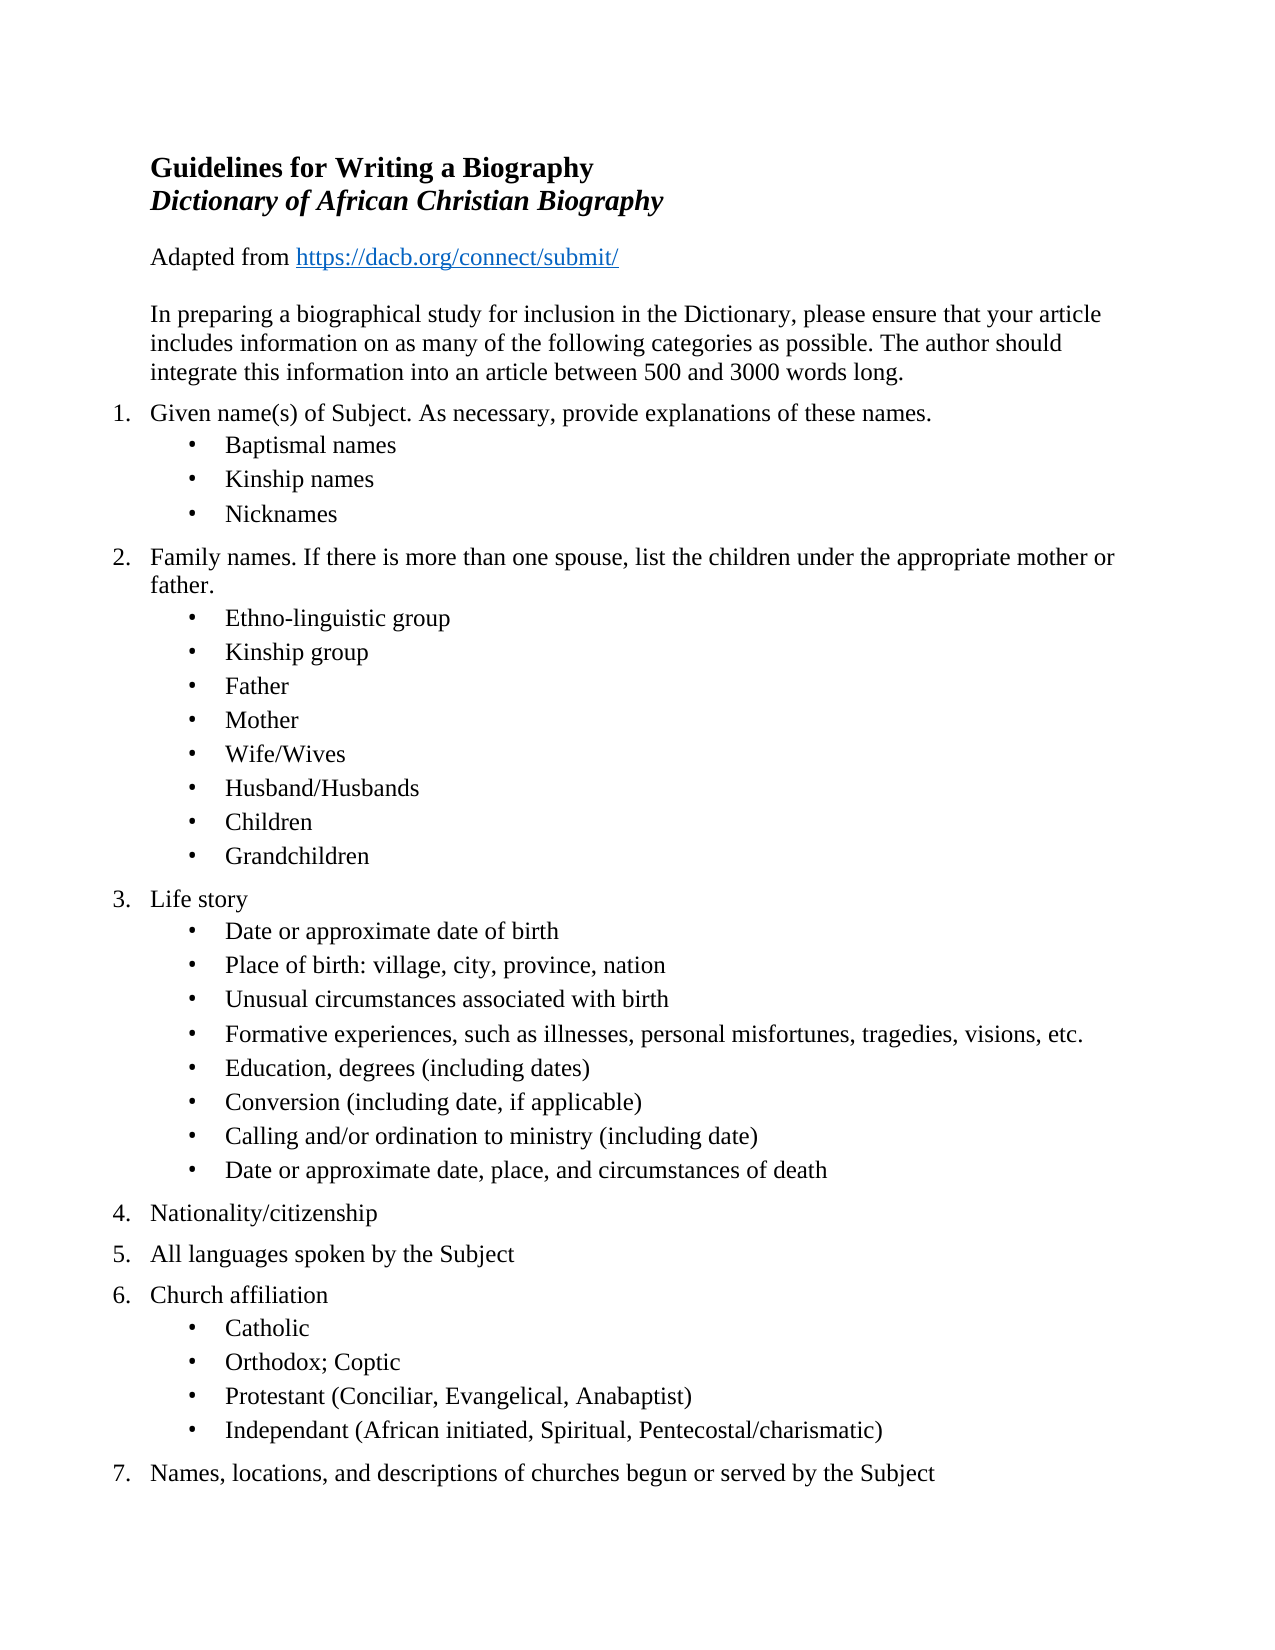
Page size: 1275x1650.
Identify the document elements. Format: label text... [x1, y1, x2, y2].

list Calling and/or ordination to ministry (including date) [187, 1117, 1125, 1151]
list Conversion (including date, if applicable) [187, 1083, 1125, 1117]
list Ethno-linguistic group [187, 599, 1125, 633]
list Wife/Wives [187, 736, 1125, 769]
list Church affiliation [112, 1281, 1125, 1309]
text Adapted from https://dacb.org/connect/submit/ [150, 242, 1125, 271]
list Date or approximate date of birth [187, 913, 1125, 947]
list Nicknames [187, 495, 1125, 529]
list Kinship group [187, 633, 1125, 667]
text Dictionary of African Christian Biography [150, 183, 1125, 217]
list Protestant (Conciliar, Evangelical, Anabaptist) [187, 1377, 1125, 1411]
text In preparing a biographical study for inclusion in the Dictionary, please ensure that your article includes information on as many of the following categories as possible. The author should integrate this information into an article between 500 and 3000 words long. [150, 299, 1125, 386]
list Place of birth: village, city, province, nation [187, 947, 1125, 981]
list All languages spoken by the Subject [112, 1239, 1125, 1268]
list Kinship names [187, 461, 1125, 495]
list Father [187, 667, 1125, 701]
list Baptismal names [187, 427, 1125, 461]
list Names, locations, and descriptions of churches begun or served by the Subject [112, 1458, 1125, 1487]
list Children [187, 804, 1125, 838]
list Orthodox; Coptic [187, 1343, 1125, 1377]
list Given name(s) of Subject. As necessary, provide explanations of these names. [112, 398, 1125, 427]
list Independant (African initiated, Spiritual, Pentecostal/charismatic) [187, 1411, 1125, 1446]
text Guidelines for Writing a Biography [150, 150, 1125, 183]
list Family names. If there is more than one spouse, list the children under the appropriate mother or father. [112, 542, 1125, 599]
list Unusual circumstances associated with birth [187, 981, 1125, 1015]
list Husband/Husbands [187, 769, 1125, 804]
list Mother [187, 701, 1125, 736]
list Nationality/citizenship [112, 1198, 1125, 1227]
list Education, degrees (including dates) [187, 1049, 1125, 1083]
list Formative experiences, such as illnesses, personal misfortunes, tragedies, visions, etc. [187, 1015, 1125, 1049]
list Date or approximate date, place, and circumstances of death [187, 1151, 1125, 1186]
list Grandchildren [187, 838, 1125, 872]
list Life story [112, 884, 1125, 913]
list Catholic [187, 1309, 1125, 1343]
